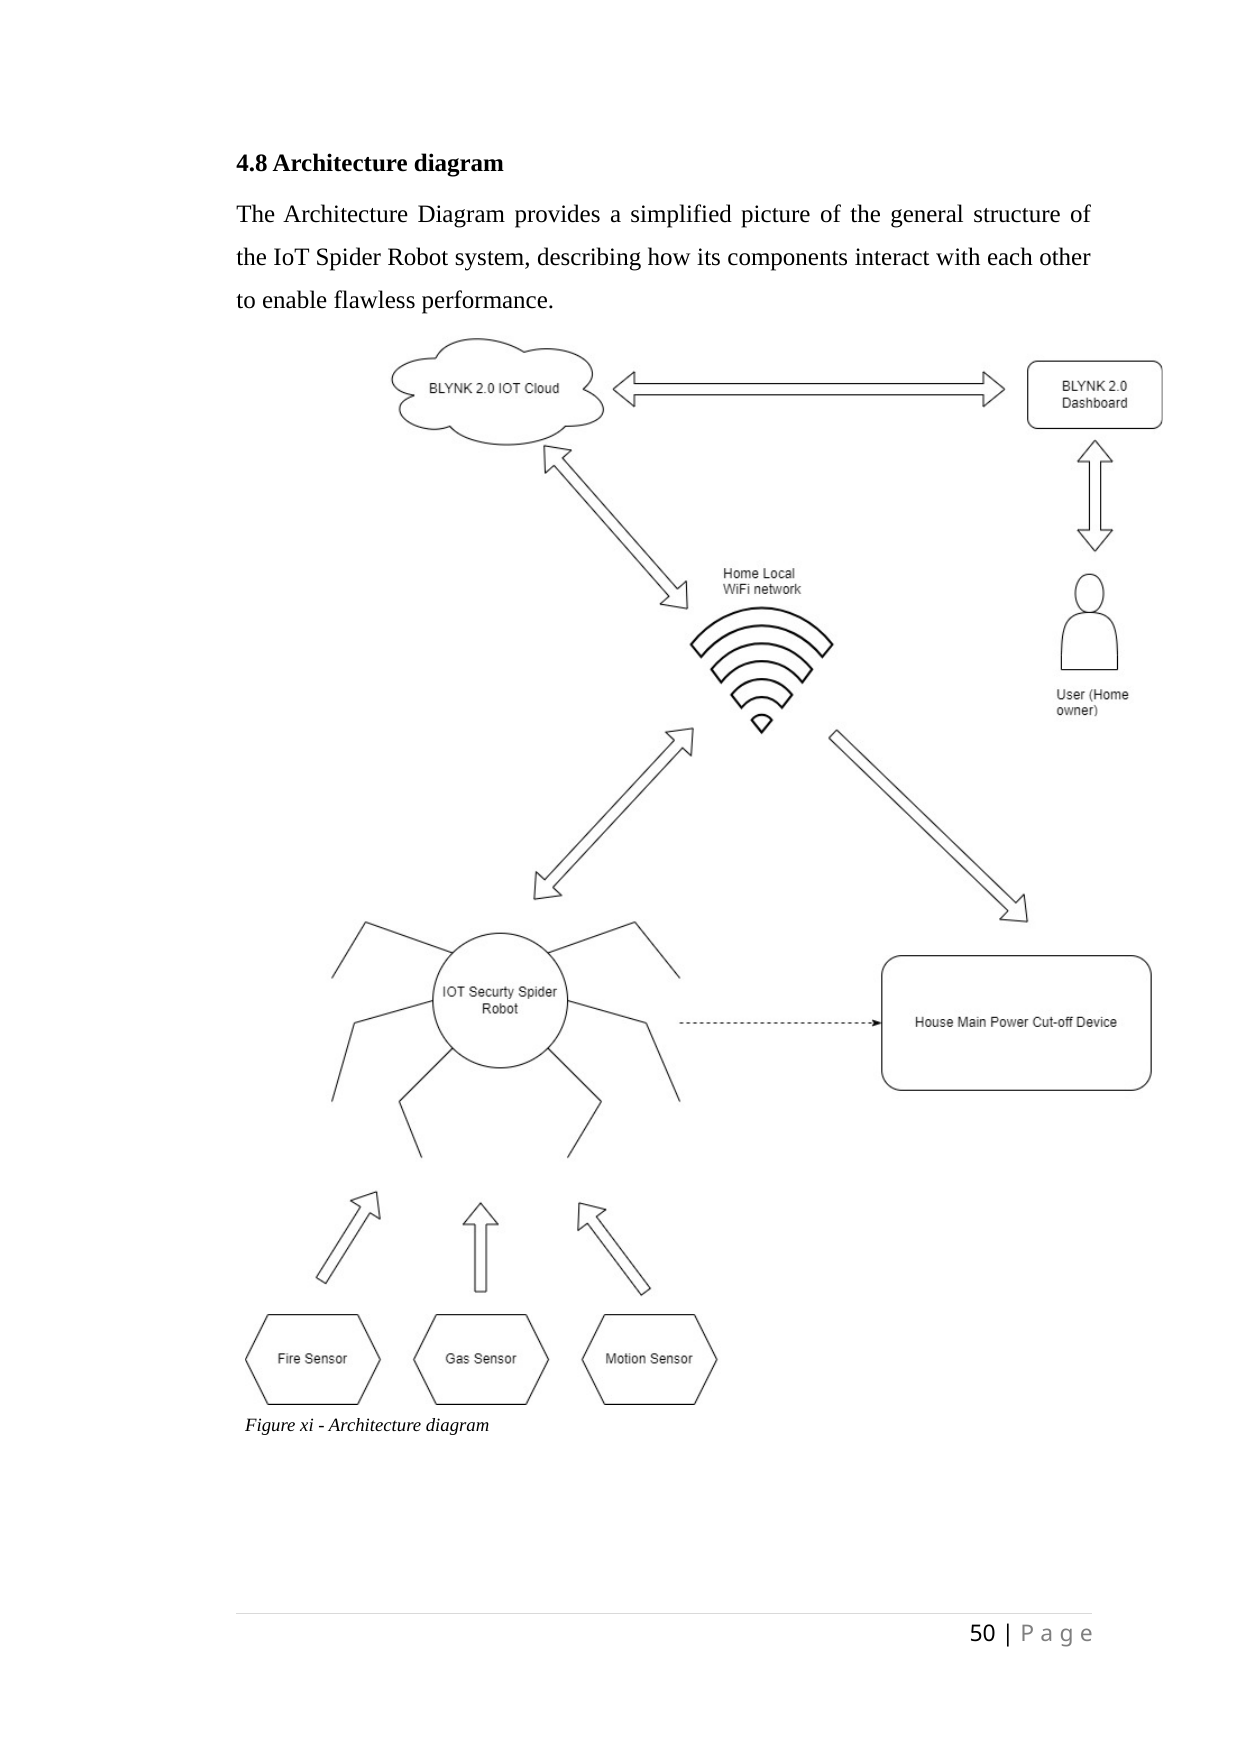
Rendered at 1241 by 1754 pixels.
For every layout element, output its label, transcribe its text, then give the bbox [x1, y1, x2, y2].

subtitle 4.8 Architecture diagram [236, 148, 1092, 176]
picture [245, 327, 1163, 1405]
text The Architecture Diagram provides a simplified picture of the general structure of the IoT Spider Robot system, describing how its components interact with each other to enable flawless performance. [236, 199, 1092, 314]
